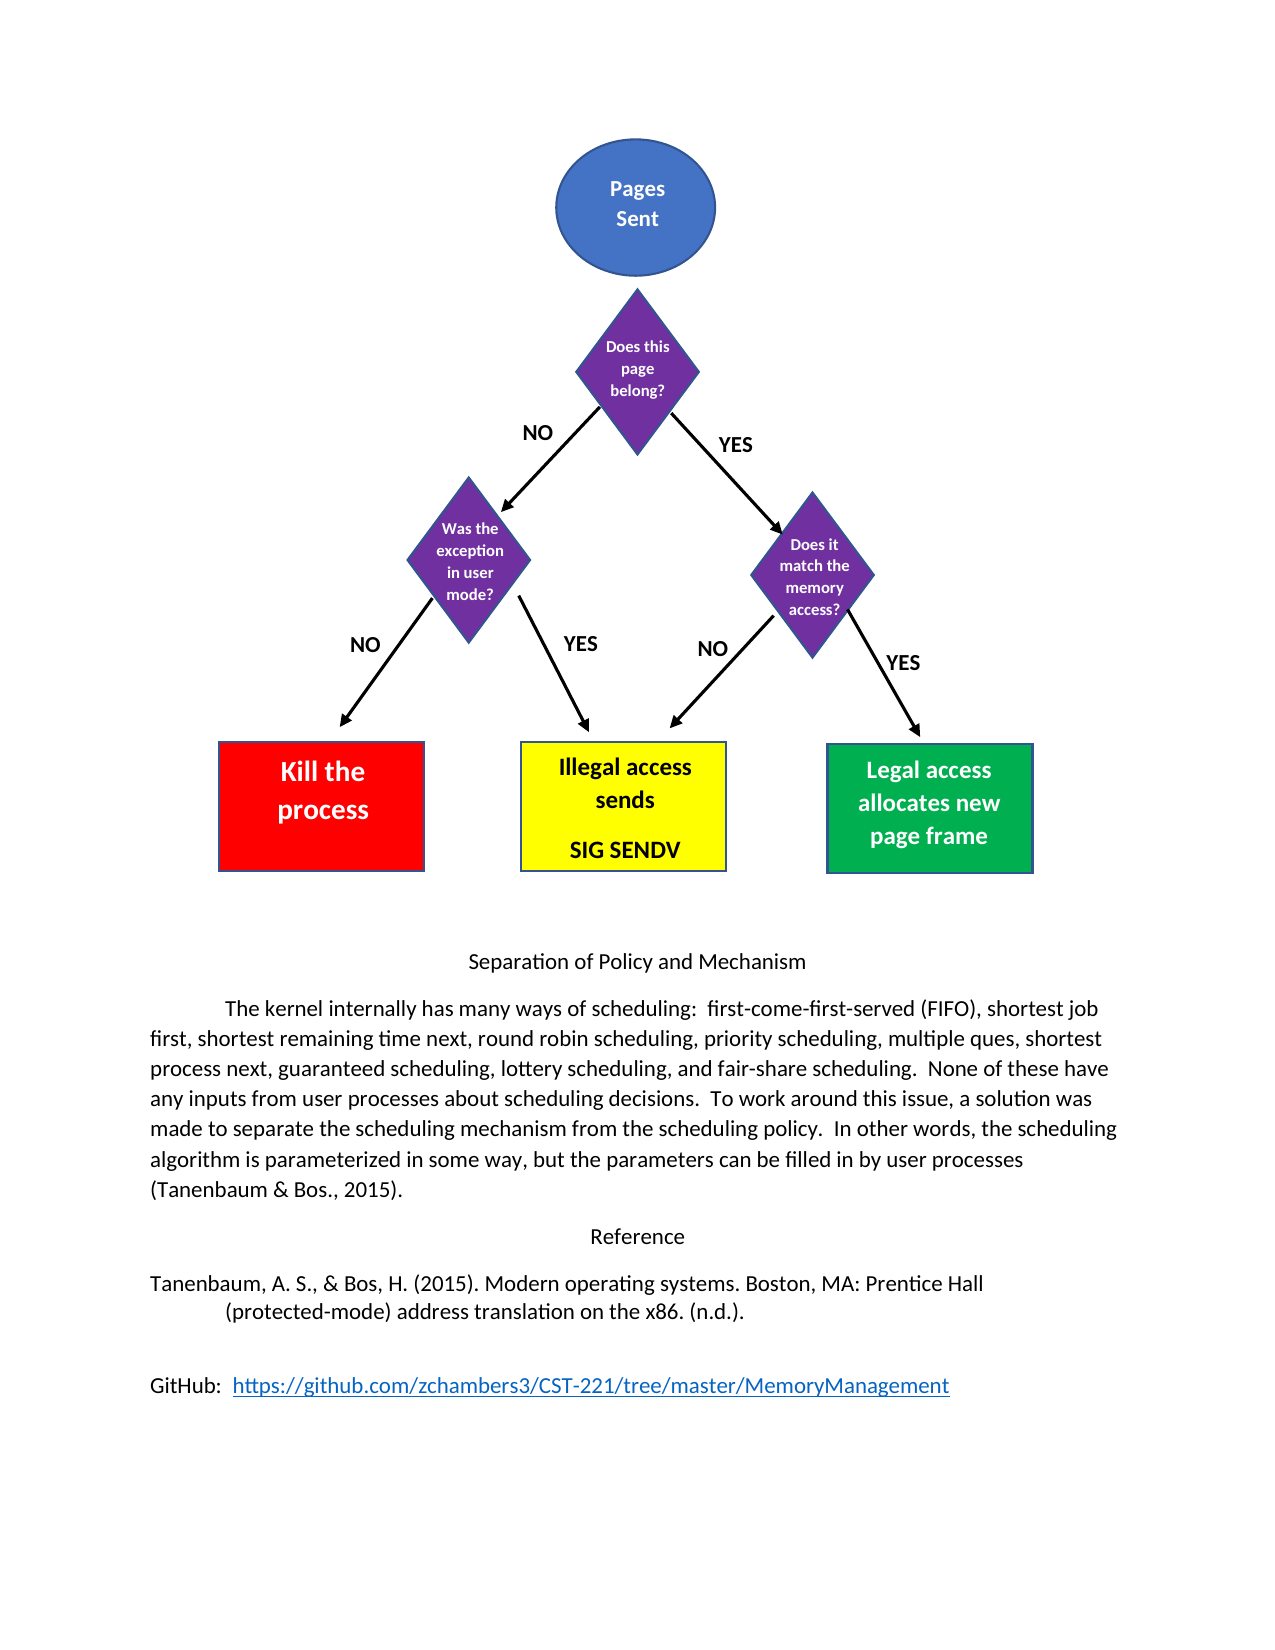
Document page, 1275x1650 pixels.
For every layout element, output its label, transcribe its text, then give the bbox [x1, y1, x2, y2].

text Reference [150, 1222, 1125, 1250]
text Tanenbaum, A. S., & Bos, H. (2015). Modern operating systems. Boston, MA: Prentice Hall [150, 1269, 1125, 1297]
text The kernel internally has many ways of scheduling: first-come-first-served (FIFO), shortest job first, shortest remaining time next, round robin scheduling, priority scheduling, multiple ques, shortest process next, guaranteed scheduling, lottery scheduling, and fair-share scheduling. None of these have any inputs from user processes about scheduling decisions. To work around this issue, a solution was made to separate the scheduling mechanism from the scheduling policy. In other words, the scheduling algorithm is parameterized in some way, but the parameters can be filled in by user processes (Tanenbaum & Bos., 2015). [150, 994, 1125, 1203]
text GitHub: https://github.com/zchambers3/CST-221/tree/master/MemoryManagement [150, 1372, 1125, 1400]
text (protected-mode) address translation on the x86. (n.d.). [225, 1297, 1125, 1325]
text Separation of Policy and Mechanism [150, 947, 1125, 975]
